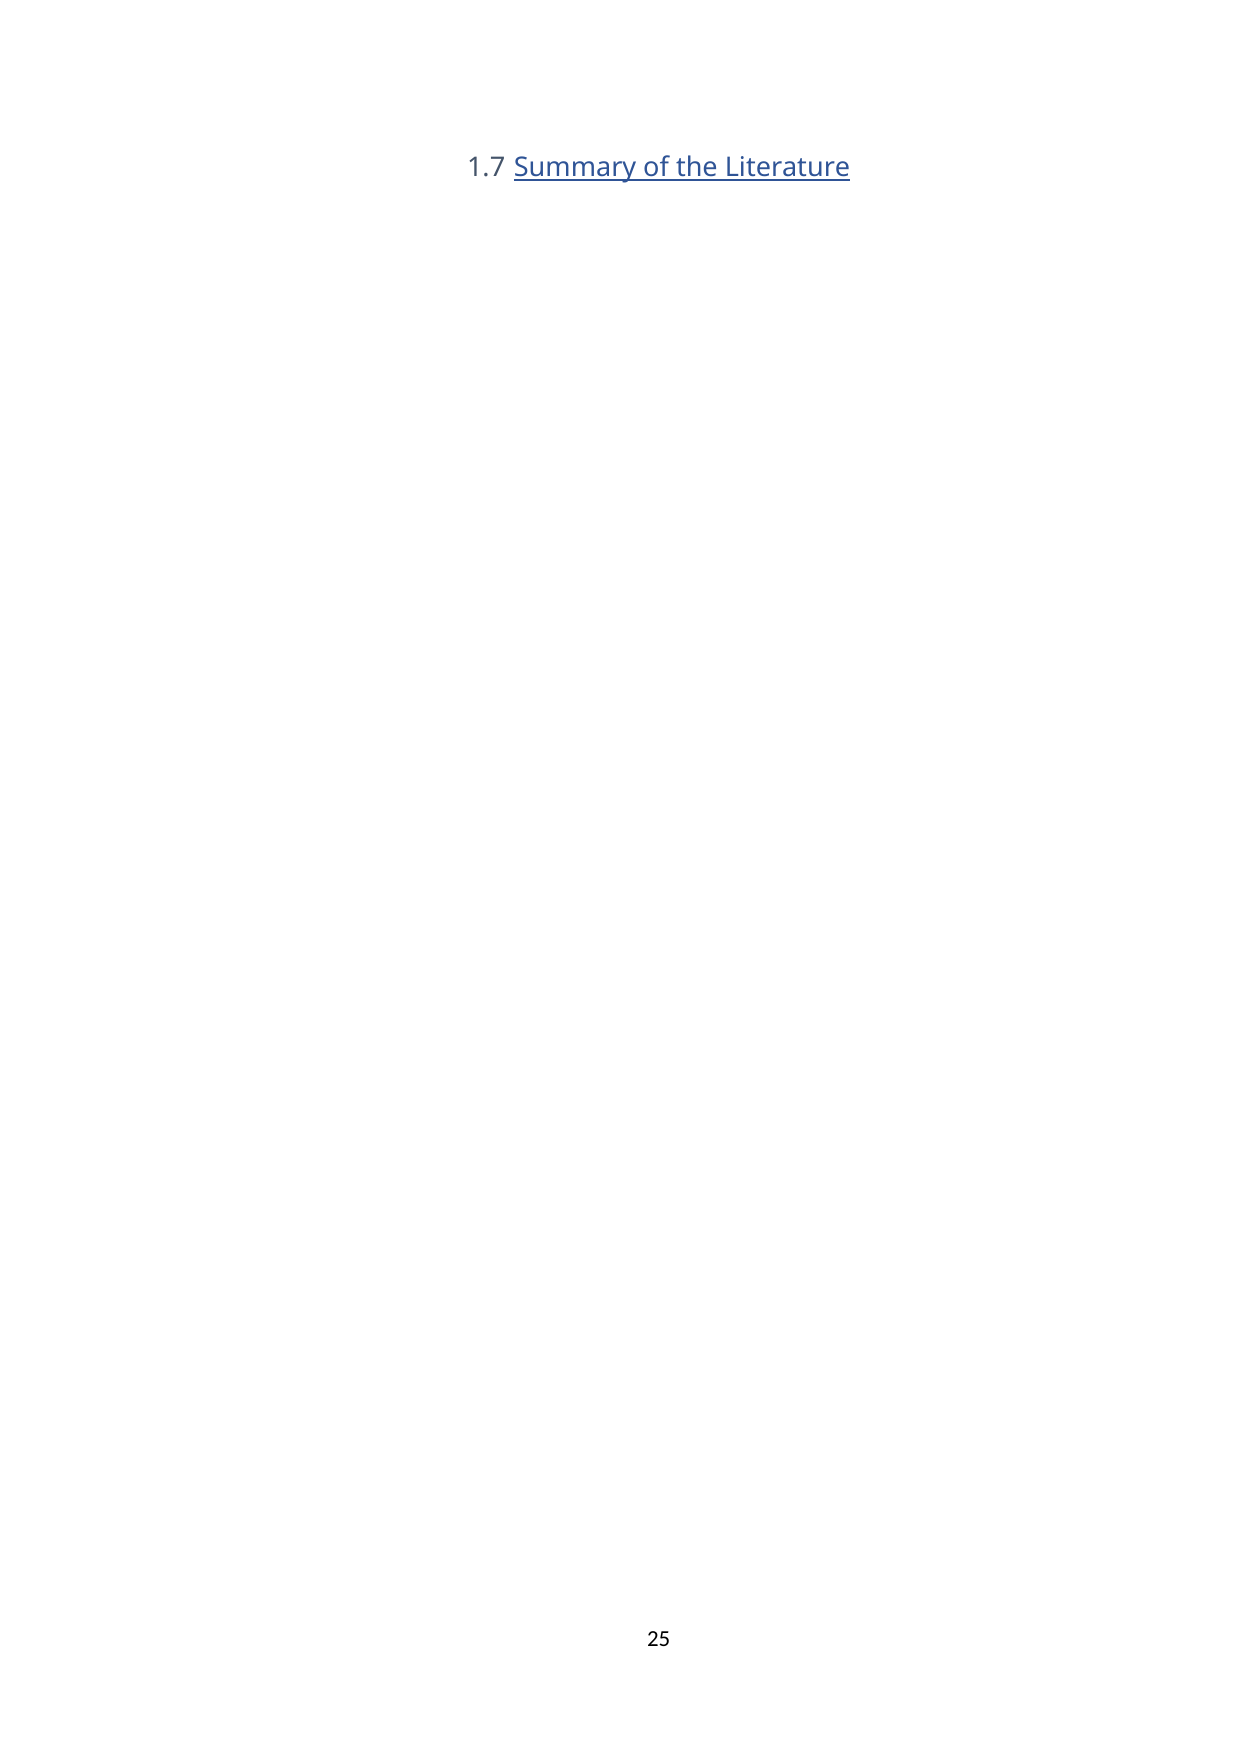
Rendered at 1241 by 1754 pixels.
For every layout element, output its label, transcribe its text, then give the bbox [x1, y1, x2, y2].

subtitle Summary of the Literature [224, 148, 1092, 184]
